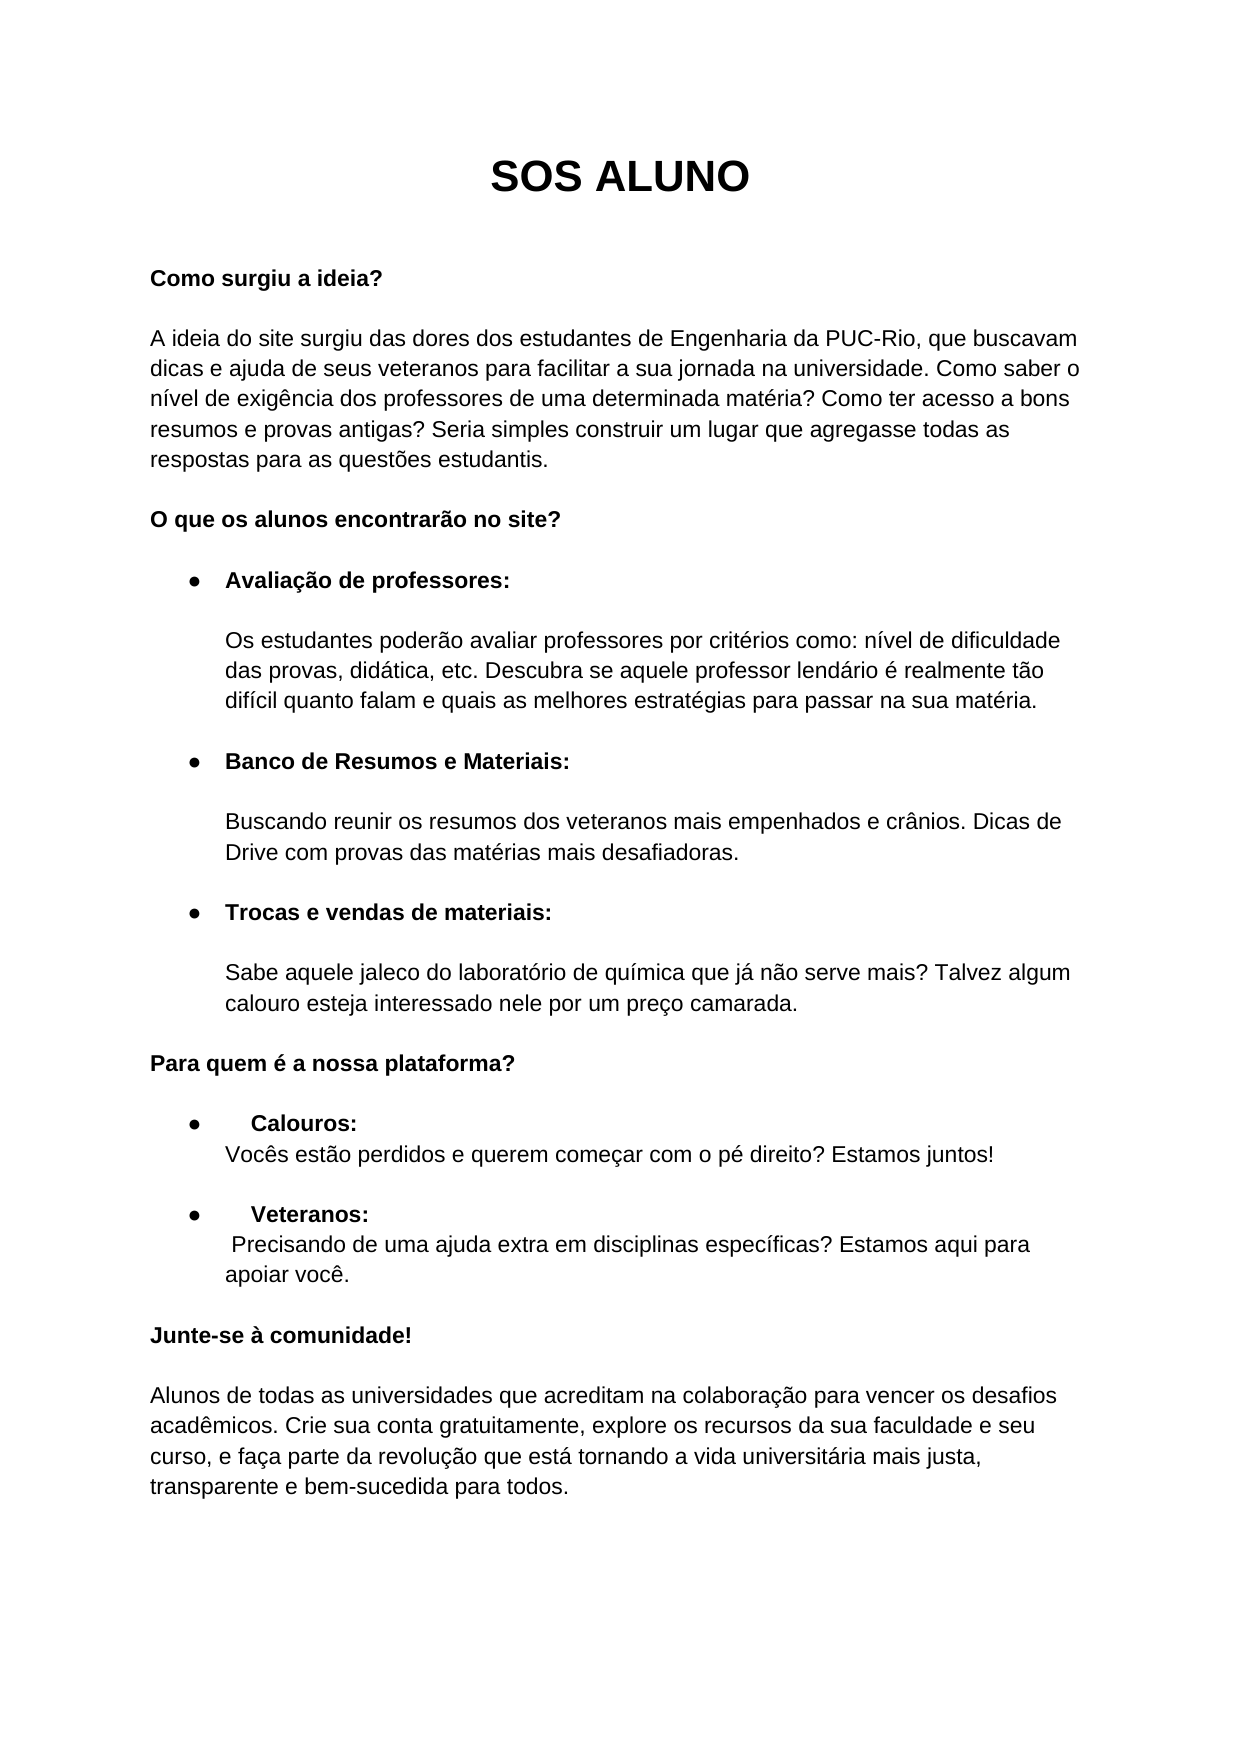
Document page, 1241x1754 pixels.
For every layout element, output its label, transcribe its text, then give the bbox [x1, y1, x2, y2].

list Avaliação de professores: Os estudantes poderão avaliar professores por critérios como: nível de dificuldade das provas, didática, etc. Descubra se aquele professor lendário é realmente tão difícil quanto falam e quais as melhores estratégias para passar na sua matéria. [187, 567, 1090, 744]
text Como surgiu a ideia? [150, 264, 1090, 291]
text Alunos de todas as universidades que acreditam na colaboração para vencer os desafios acadêmicos. Crie sua conta gratuitamente, explore os recursos da sua faculdade e seu curso, e faça parte da revolução que está tornando a vida universitária mais justa, transparente e bem-sucedida para todos. [150, 1382, 1090, 1499]
list Veteranos: Precisando de uma ajuda extra em disciplinas específicas? Estamos aqui para apoiar você. [187, 1201, 1090, 1288]
text Junte-se à comunidade! [150, 1322, 1090, 1378]
list Calouros: Vocês estão perdidos e querem começar com o pé direito? Estamos juntos! [187, 1110, 1090, 1167]
text SOS ALUNO [150, 150, 1090, 231]
text A ideia do site surgiu das dores dos estudantes de Engenharia da PUC-Rio, que buscavam dicas e ajuda de seus veteranos para facilitar a sua jornada na universidade. Como saber o nível de exigência dos professores de uma determinada matéria? Como ter acesso a bons resumos e provas antigas? Seria simples construir um lugar que agregasse todas as respostas para as questões estudantis. [150, 295, 1090, 472]
list Trocas e vendas de materiais: Sabe aquele jaleco do laboratório de química que já não serve mais? Talvez algum calouro esteja interessado nele por um preço camarada. [187, 899, 1090, 1016]
list Banco de Resumos e Materiais: Buscando reunir os resumos dos veteranos mais empenhados e crânios. Dicas de Drive com provas das matérias mais desafiadoras. [187, 748, 1090, 895]
text Para quem é a nossa plataforma? [150, 1050, 1090, 1076]
text O que os alunos encontrarão no site? [150, 506, 1090, 533]
